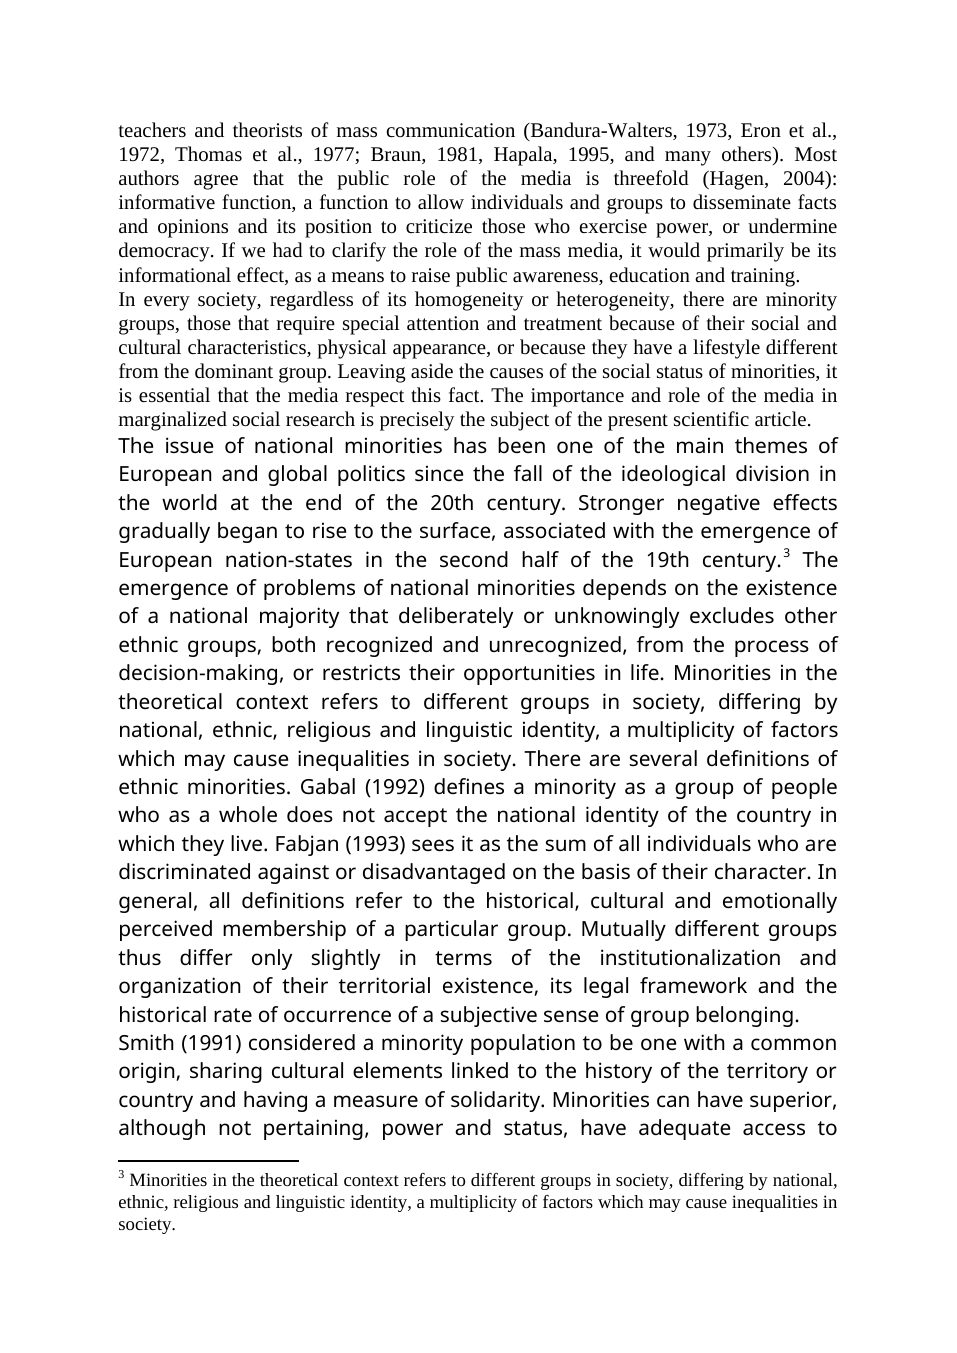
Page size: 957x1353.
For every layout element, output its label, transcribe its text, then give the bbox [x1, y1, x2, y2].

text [118, 1028, 838, 1142]
text In every society, regardless of its homogeneity or heterogeneity, there are minority groups, those that require special attention and treatment because of their social and cultural characteristics, physical appearance, or because they have a lifestyle different from the dominant group. Leaving aside the causes of the social status of minorities, it is essential that the media respect this fact. The importance and role of the media in marginalized social research is precisely the subject of the present scientific article. [118, 287, 838, 431]
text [118, 118, 838, 287]
text The issue of national minorities has been one of the main themes of European and global politics since the fall of the ideological division in the world at the end of the 20th century. Stronger negative effects gradually began to rise to the surface, associated with the emergence of European nation-states in the second half of the 19th century. The emergence of problems of national minorities depends on the existence of a national majority that deliberately or unknowingly excludes other ethnic groups, both recognized and unrecognized, from the process of decision-making, or restricts their opportunities in life. Minorities in the theoretical context refers to different groups in society, differing by national, ethnic, religious and linguistic identity, a multiplicity of factors which may cause inequalities in society. There are several definitions of ethnic minorities. Gabal (1992) defines a minority as a group of people who as a whole does not accept the national identity of the country in which they live. Fabjan (1993) sees it as the sum of all individuals who are discriminated against or disadvantaged on the basis of their character. In general, all definitions refer to the historical, cultural and emotionally perceived membership of a particular group. Mutually different groups thus differ only slightly in terms of the institutionalization and organization of their territorial existence, its legal framework and the historical rate of occurrence of a subjective sense of group belonging. [118, 431, 838, 1028]
